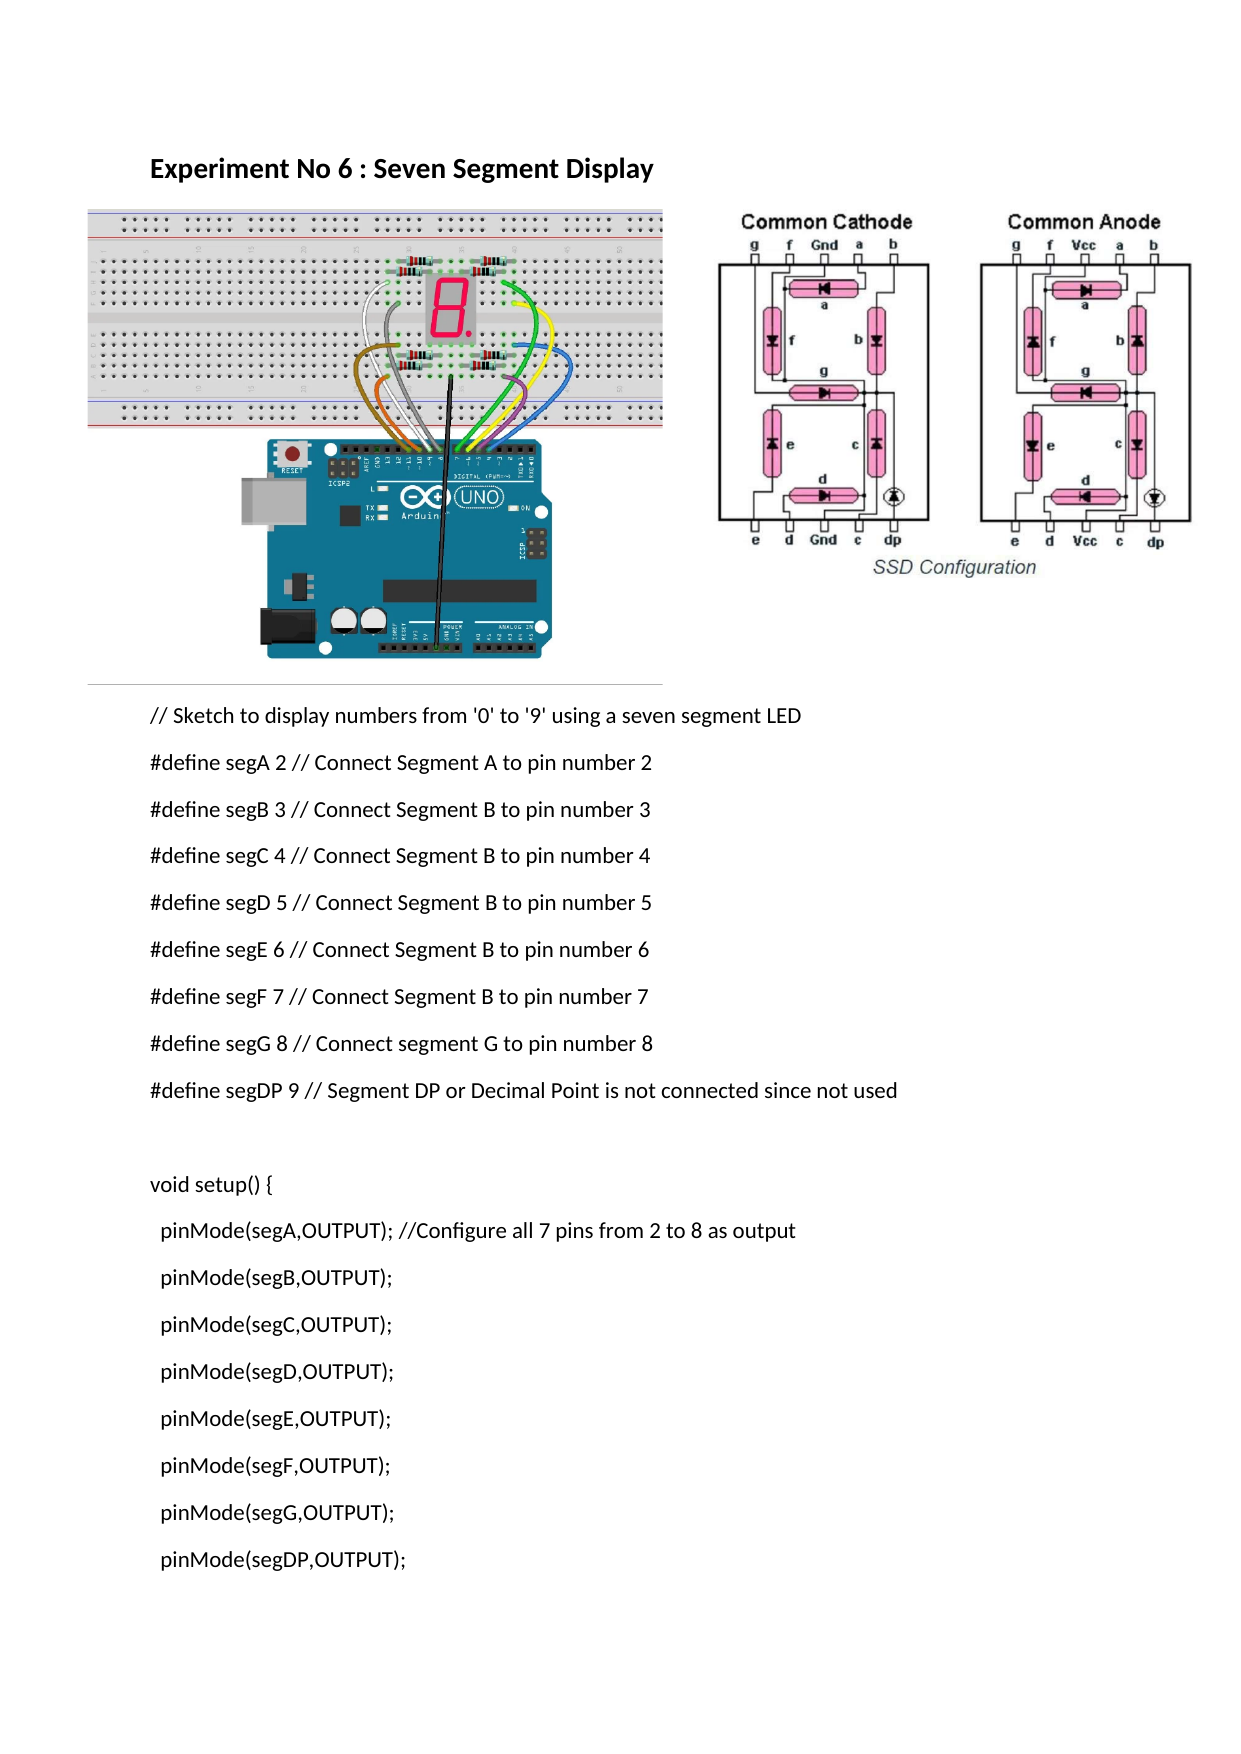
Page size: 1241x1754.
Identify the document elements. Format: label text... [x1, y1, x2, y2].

text void setup() { [150, 1170, 1090, 1198]
picture [700, 206, 1204, 578]
text #define segE 6 // Connect Segment B to pin number 6 [150, 935, 1090, 963]
text // Sketch to display numbers from '0' to '9' using a seven segment LED [150, 701, 1090, 729]
text pinMode(segC,OUTPUT); [150, 1310, 1090, 1338]
text #define segF 7 // Connect Segment B to pin number 7 [150, 982, 1090, 1010]
text pinMode(segF,OUTPUT); [150, 1451, 1090, 1479]
text pinMode(segG,OUTPUT); [150, 1498, 1090, 1526]
text pinMode(segD,OUTPUT); [150, 1357, 1090, 1385]
text #define segDP 9 // Segment DP or Decimal Point is not connected since not used [150, 1076, 1090, 1104]
text pinMode(segA,OUTPUT); //Configure all 7 pins from 2 to 8 as output [150, 1217, 1090, 1245]
text #define segD 5 // Connect Segment B to pin number 5 [150, 888, 1090, 917]
text Experiment No 6 : Seven Segment Display [150, 150, 1090, 186]
text #define segB 3 // Connect Segment B to pin number 3 [150, 795, 1090, 823]
text pinMode(segDP,OUTPUT); [150, 1545, 1090, 1573]
text pinMode(segE,OUTPUT); [150, 1404, 1090, 1432]
picture [87, 209, 663, 685]
text #define segC 4 // Connect Segment B to pin number 4 [150, 842, 1090, 870]
text #define segG 8 // Connect segment G to pin number 8 [150, 1029, 1090, 1057]
text #define segA 2 // Connect Segment A to pin number 2 [150, 748, 1090, 776]
text pinMode(segB,OUTPUT); [150, 1263, 1090, 1292]
